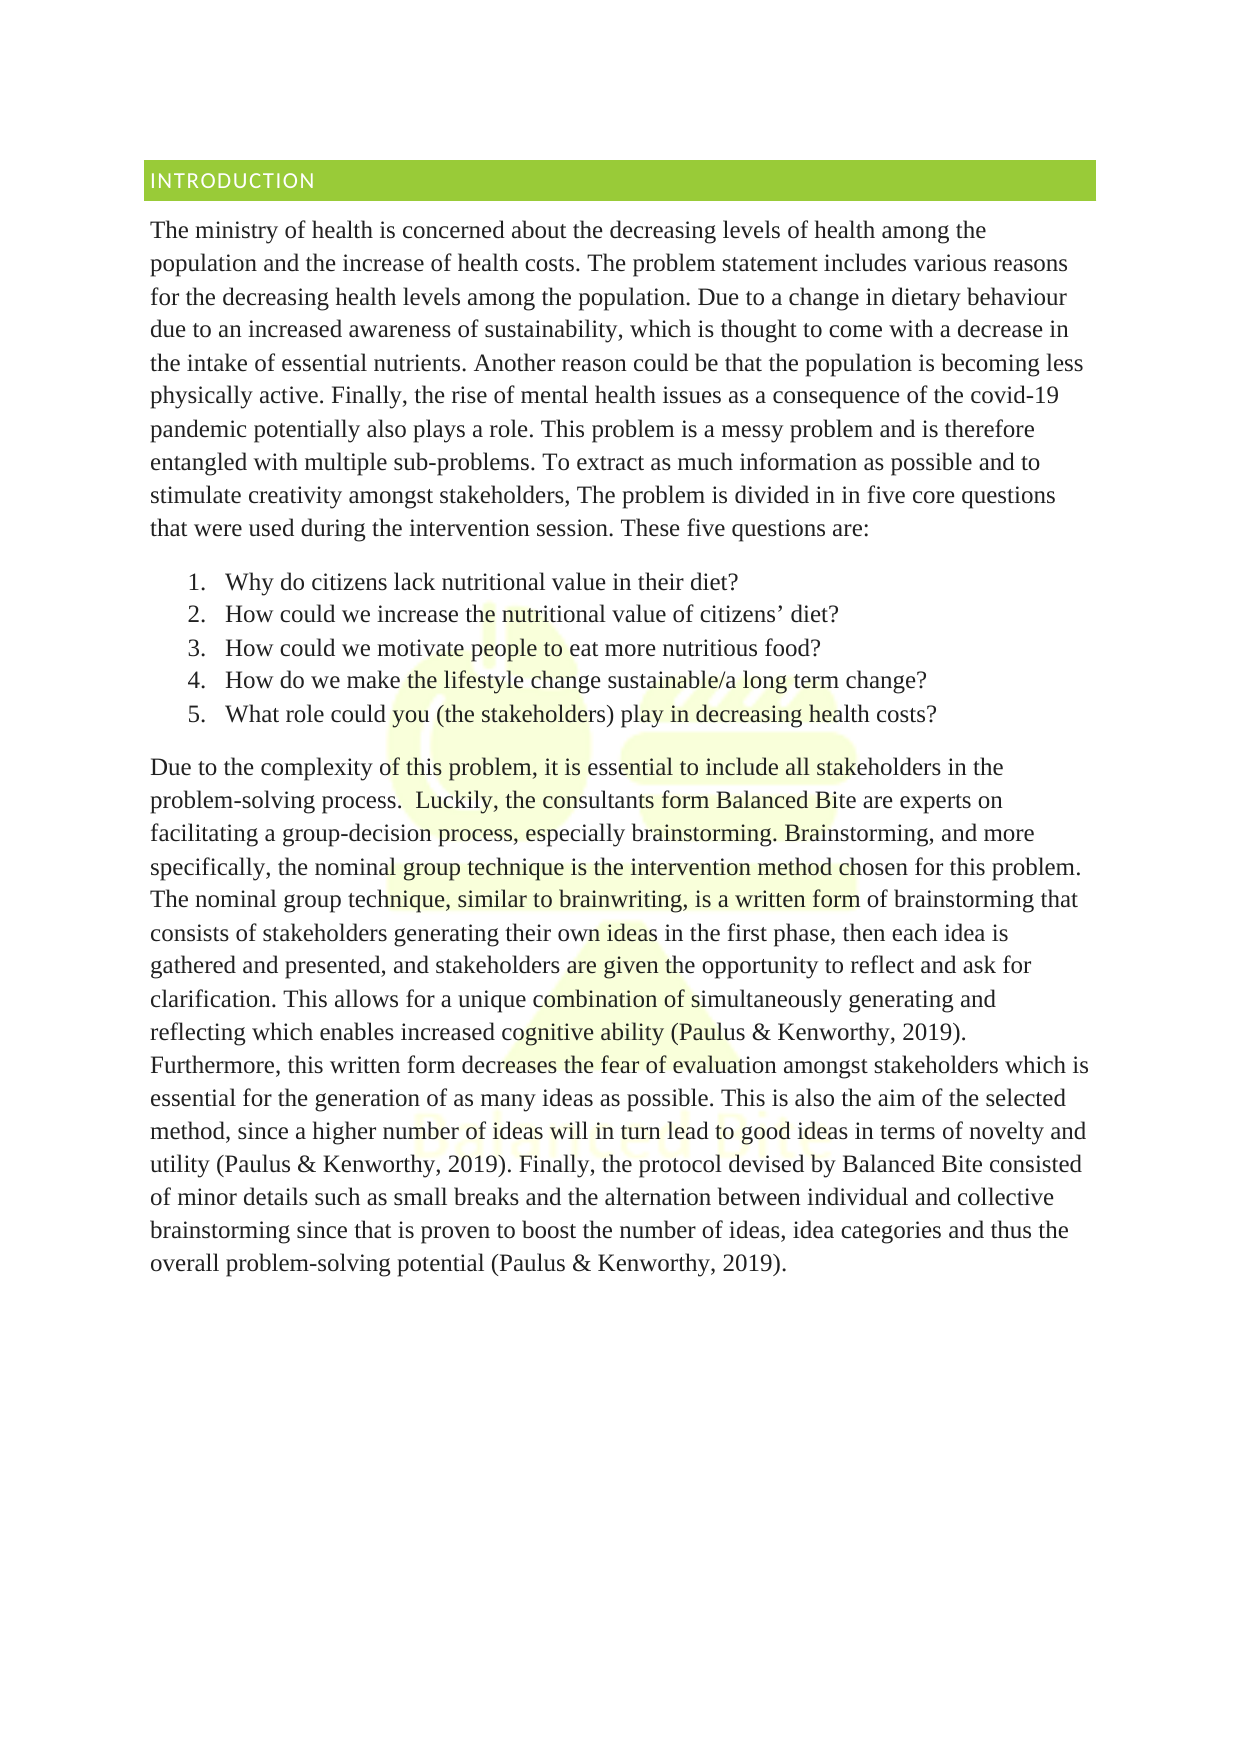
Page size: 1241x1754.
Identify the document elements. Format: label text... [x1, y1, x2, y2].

list How do we make the lifestyle change sustainable/a long term change? [187, 666, 1090, 694]
list How could we increase the nutritional value of citizens’ diet? [187, 599, 1090, 628]
text Due to the complexity of this problem, it is essential to include all stakeholders in the problem-solving process. Luckily, the consultants form Balanced Bite are experts on facilitating a group-decision process, especially brainstorming. Brainstorming, and more specifically, the nominal group technique is the intervention method chosen for this problem. The nominal group technique, similar to brainwriting, is a written form of brainstorming that consists of stakeholders generating their own ideas in the first phase, then each idea is gathered and presented, and stakeholders are given the opportunity to reflect and ask for clarification. This allows for a unique combination of simultaneously generating and reflecting which enables increased cognitive ability (Paulus & Kenworthy, 2019). Furthermore, this written form decreases the fear of evaluation amongst stakeholders which is essential for the generation of as many ideas as possible. This is also the aim of the selected method, since a higher number of ideas will in turn lead to good ideas in terms of novelty and utility (Paulus & Kenworthy, 2019). Finally, the protocol devised by Balanced Bite consisted of minor details such as small breaks and the alternation between individual and collective brainstorming since that is proven to boost the number of ideas, idea categories and thus the overall problem-solving potential (Paulus & Kenworthy, 2019). [150, 752, 1090, 1277]
list How could we motivate people to eat more nutritious food? [187, 633, 1090, 661]
text The ministry of health is concerned about the decreasing levels of health among the population and the increase of health costs. The problem statement includes various reasons for the decreasing health levels among the population. Due to a change in dietary behaviour due to an increased awareness of sustainability, which is thought to come with a decrease in the intake of essential nutrients. Another reason could be that the population is becoming less physically active. Finally, the rise of mental health issues as a consequence of the covid-19 pandemic potentially also plays a role. This problem is a messy problem and is therefore entangled with multiple sub-problems. To extract as much information as possible and to stimulate creativity amongst stakeholders, The problem is divided in in five core questions that were used during the intervention session. These five questions are: [150, 216, 1090, 541]
list Why do citizens lack nutritional value in their diet? [187, 567, 1090, 595]
subtitle Introduction [150, 167, 1090, 195]
list What role could you (the stakeholders) play in decreasing health costs? [187, 699, 1090, 727]
